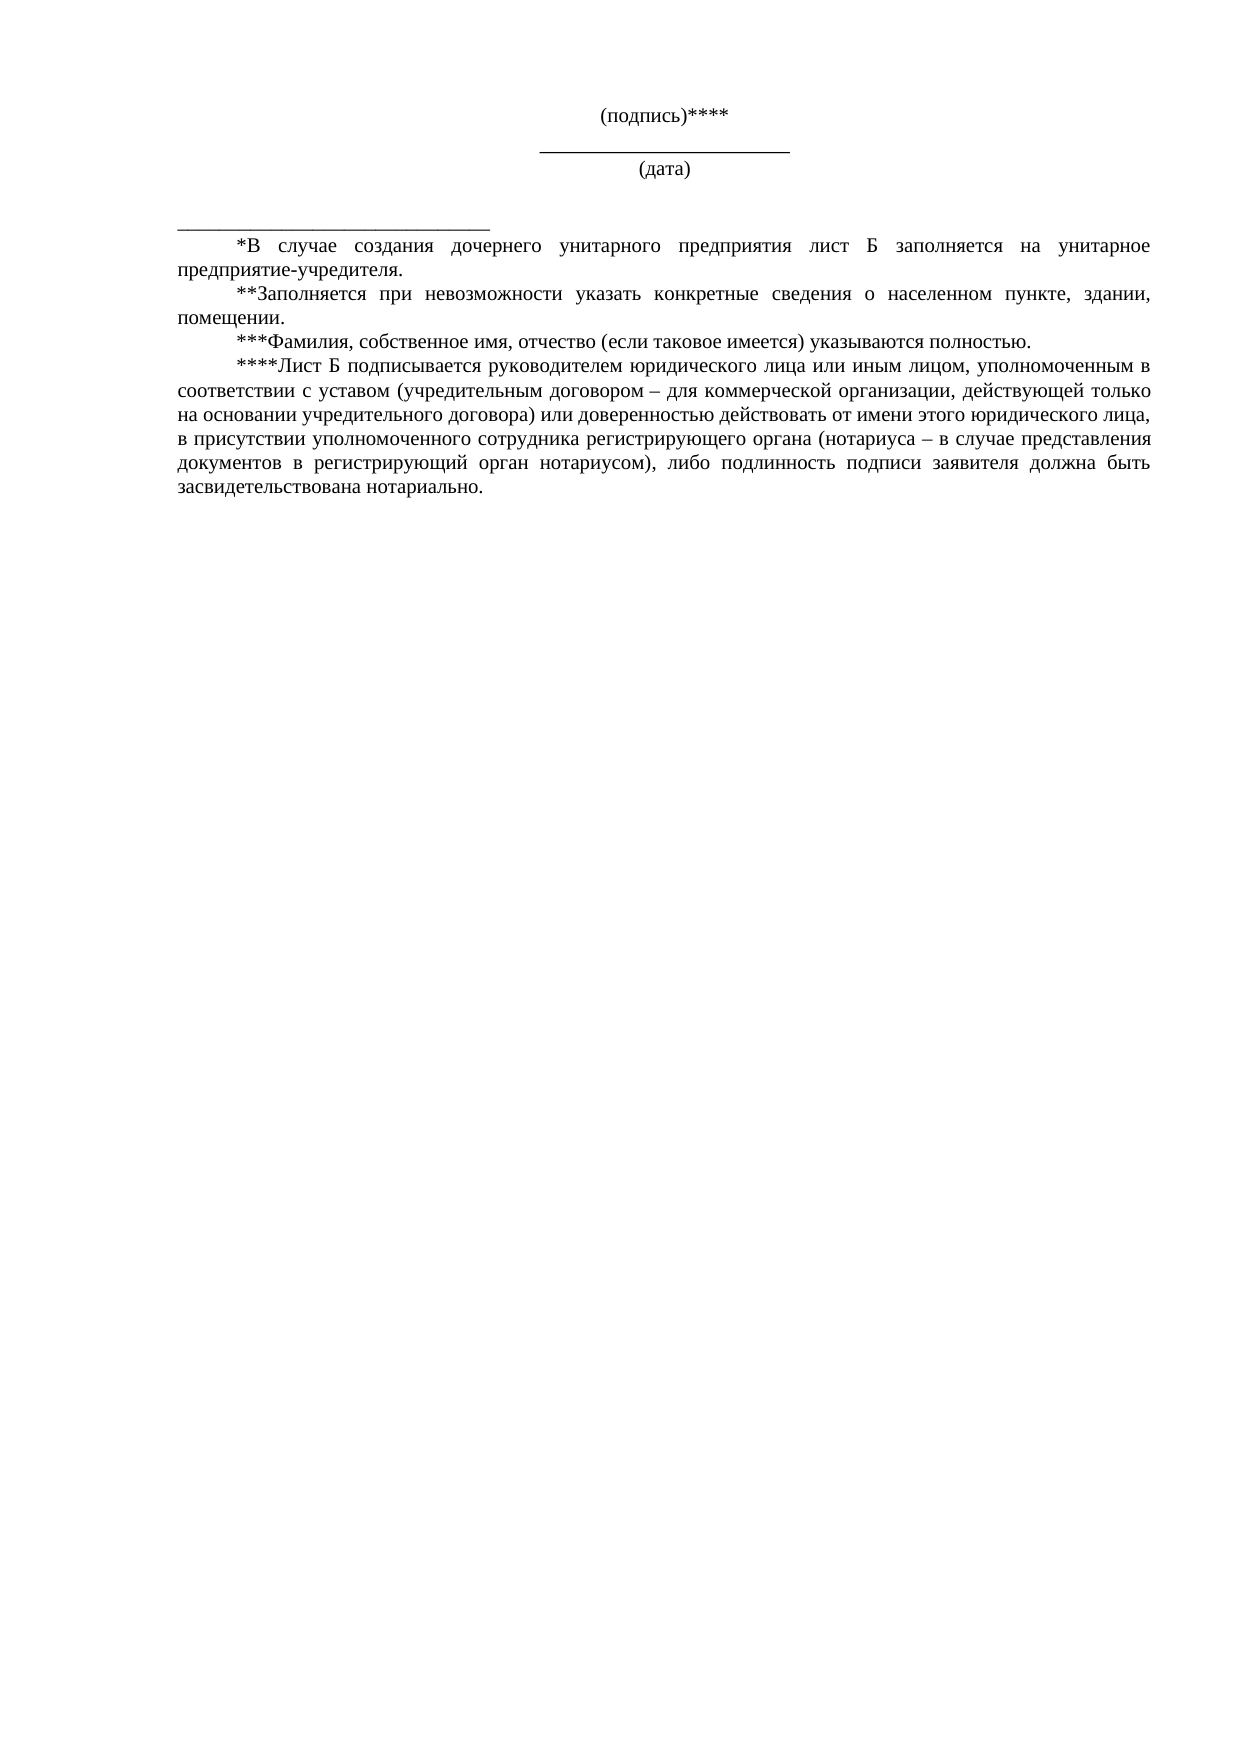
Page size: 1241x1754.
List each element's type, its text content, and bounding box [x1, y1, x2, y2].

text ****Лист Б подписывается руководителем юридического лица или иным лицом, уполномоченным в соответствии с уставом (учредительным договором – для коммерческой организации, действующей только на основании учредительного договора) или доверенностью действовать от имени этого юридического лица, в присутствии уполномоченного сотрудника регистрирующего органа (нотариуса – в случае представления документов в регистрирующий орган нотариусом), либо подлинность подписи заявителя должна быть засвидетельствована нотариально. [177, 353, 1152, 498]
text (дата) [177, 156, 1152, 180]
text ***Фамилия, собственное имя, отчество (если таковое имеется) указываются полностью. [177, 329, 1152, 353]
text (подпись)**** [177, 103, 1152, 127]
text ______________________________ [177, 209, 1152, 233]
text *В случае создания дочернего унитарного предприятия лист Б заполняется на унитарное предприятие-учредителя. [177, 233, 1152, 281]
text **Заполняется при невозможности указать конкретные сведения о населенном пункте, здании, помещении. [177, 281, 1152, 329]
text ____________________ [177, 127, 1152, 156]
